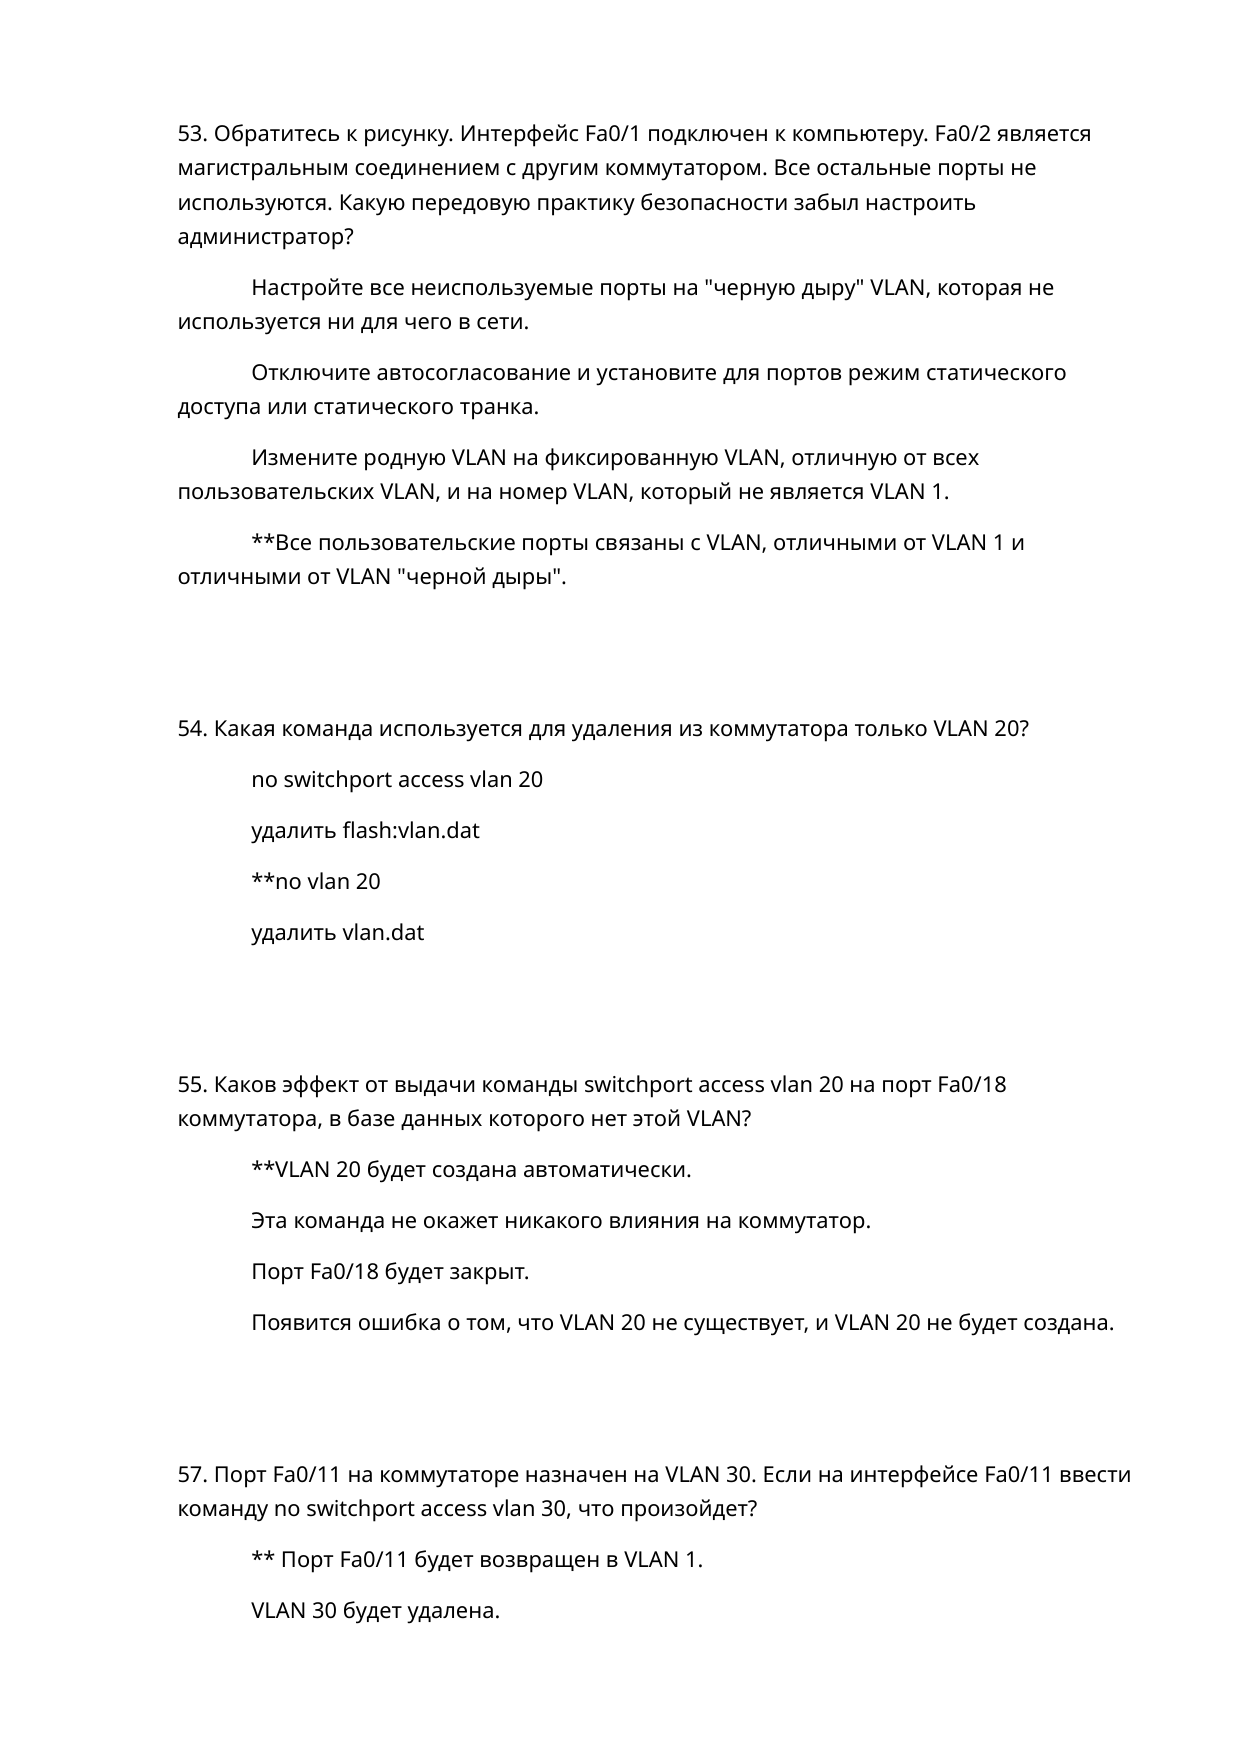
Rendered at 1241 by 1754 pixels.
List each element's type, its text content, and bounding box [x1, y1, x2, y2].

text 53. Обратитесь к рисунку. Интерфейс Fa0/1 подключен к компьютеру. Fa0/2 является магистральным соединением с другим коммутатором. Все остальные порты не используются. Какую передовую практику безопасности забыл настроить администратор? [177, 118, 1152, 250]
text удалить vlan.dat [177, 916, 1152, 946]
text ** Порт Fa0/11 будет возвращен в VLAN 1. [177, 1544, 1152, 1574]
text **Все пользовательские порты связаны с VLAN, отличными от VLAN 1 и отличными от VLAN "черной дыры". [177, 526, 1152, 590]
text 54. Какая команда используется для удаления из коммутатора только VLAN 20? [177, 713, 1152, 743]
text 55. Каков эффект от выдачи команды switchport access vlan 20 на порт Fa0/18 коммутатора, в базе данных которого нет этой VLAN? [177, 1069, 1152, 1133]
text Появится ошибка о том, что VLAN 20 не существует, и VLAN 20 не будет создана. [177, 1306, 1152, 1336]
text Измените родную VLAN на фиксированную VLAN, отличную от всех пользовательских VLAN, и на номер VLAN, который не является VLAN 1. [177, 441, 1152, 505]
text 57. Порт Fa0/11 на коммутаторе назначен на VLAN 30. Если на интерфейсе Fa0/11 ввести команду no switchport access vlan 30, что произойдет? [177, 1459, 1152, 1523]
text удалить flash:vlan.dat [177, 815, 1152, 844]
text **no vlan 20 [177, 866, 1152, 895]
text VLAN 30 будет удалена. [177, 1595, 1152, 1624]
text **VLAN 20 будет создана автоматически. [177, 1154, 1152, 1184]
text Отключите автосогласование и установите для портов режим статического доступа или статического транка. [177, 356, 1152, 420]
text Эта команда не окажет никакого влияния на коммутатор. [177, 1205, 1152, 1234]
text Порт Fa0/18 будет закрыт. [177, 1256, 1152, 1285]
text no switchport access vlan 20 [177, 764, 1152, 794]
text Настройте все неиспользуемые порты на "черную дыру" VLAN, которая не используется ни для чего в сети. [177, 271, 1152, 335]
